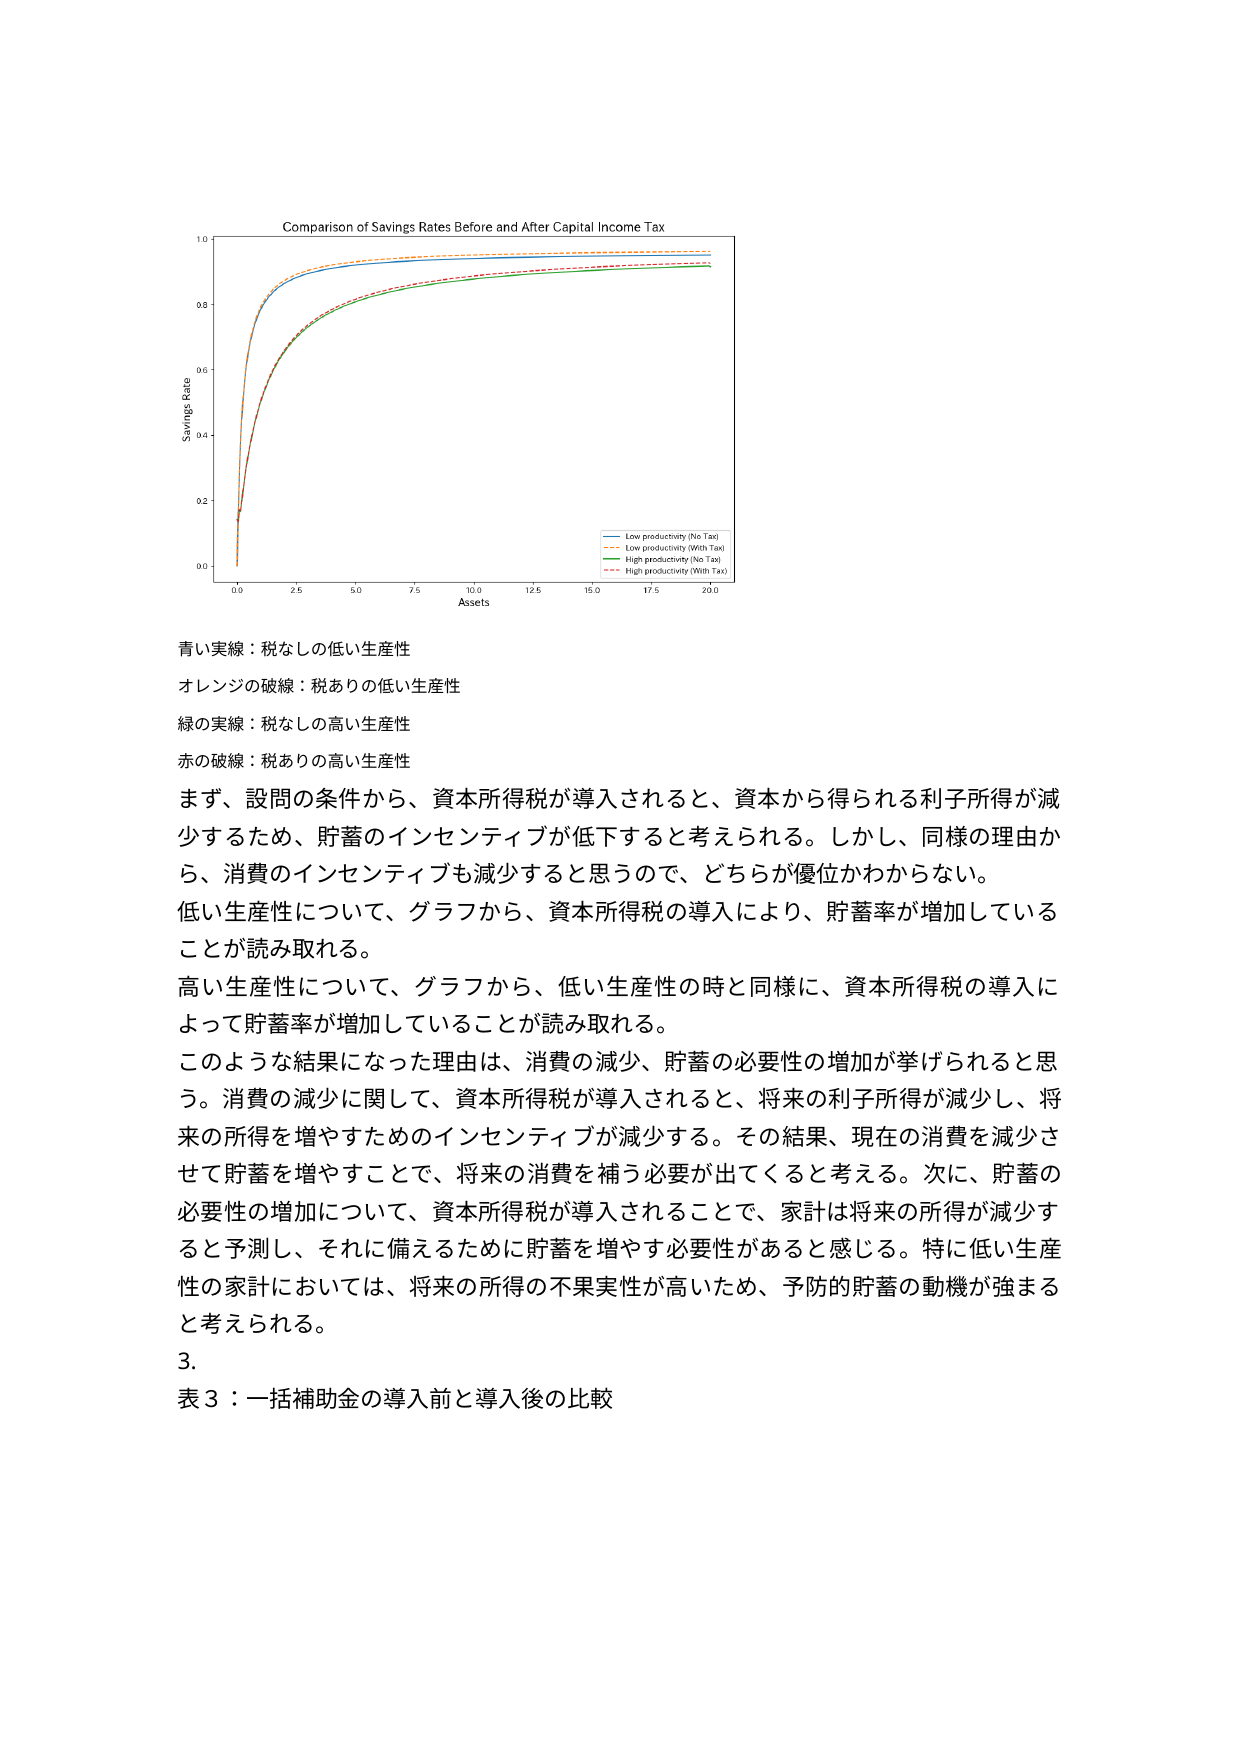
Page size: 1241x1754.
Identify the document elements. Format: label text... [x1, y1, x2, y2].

text 低い生産性について、グラフから、資本所得税の導入により、貯蓄率が増加していることが読み取れる。 [177, 892, 1063, 967]
text 高い生産性について、グラフから、低い生産性の時と同様に、資本所得税の導入によって貯蓄率が増加していることが読み取れる。 [177, 967, 1063, 1042]
text オレンジの破線：税ありの低い生産性 [177, 667, 1063, 704]
picture [177, 216, 739, 613]
text 表３：一括補助金の導入前と導入後の比較 [177, 1379, 1063, 1417]
text 赤の破線：税ありの高い生産性 [177, 742, 1063, 779]
text 3. [177, 1342, 1063, 1379]
text まず、設問の条件から、資本所得税が導入されると、資本から得られる利子所得が減少するため、貯蓄のインセンティブが低下すると考えられる。しかし、同様の理由から、消費のインセンティブも減少すると思うので、どちらが優位かわからない。 [177, 779, 1063, 892]
text 緑の実線：税なしの高い生産性 [177, 704, 1063, 742]
text このような結果になった理由は、消費の減少、貯蓄の必要性の増加が挙げられると思う。消費の減少に関して、資本所得税が導入されると、将来の利子所得が減少し、将来の所得を増やすためのインセンティブが減少する。その結果、現在の消費を減少させて貯蓄を増やすことで、将来の消費を補う必要が出てくると考える。次に、貯蓄の必要性の増加について、資本所得税が導入されることで、家計は将来の所得が減少すると予測し、それに備えるために貯蓄を増やす必要性があると感じる。特に低い生産性の家計においては、将来の所得の不果実性が高いため、予防的貯蓄の動機が強まると考えられる。 [177, 1042, 1063, 1342]
text 青い実線：税なしの低い生産性 [177, 629, 1063, 667]
